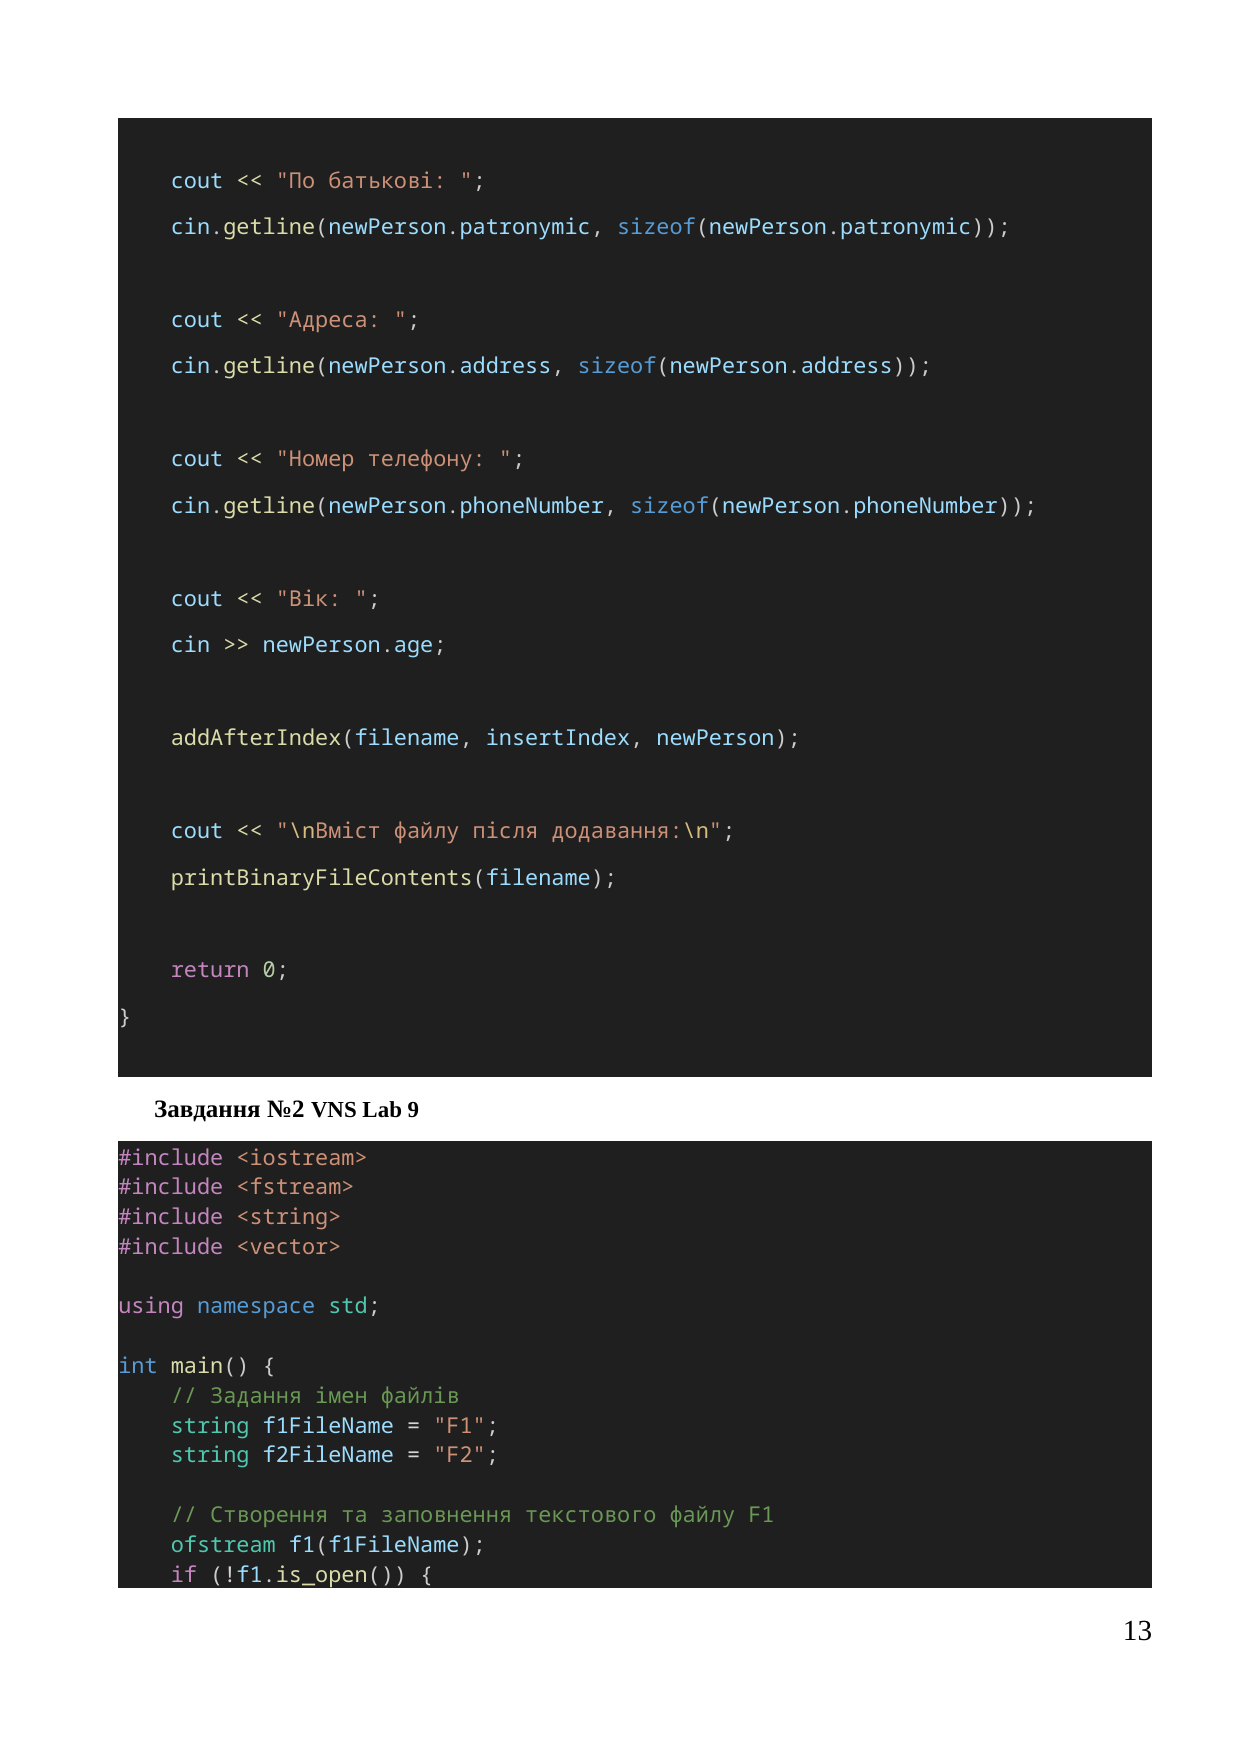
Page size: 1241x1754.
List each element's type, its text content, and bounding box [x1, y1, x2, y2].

text } [118, 1001, 1152, 1031]
text cout << "Номер телефону: "; [118, 443, 1152, 473]
text ofstream f1(f1FileName); [118, 1529, 1152, 1558]
text printBinaryFileContents(filename); [118, 861, 1152, 891]
text // Задання імен файлів [118, 1380, 1152, 1409]
text Завдання №2 VNS Lab 9 [118, 1094, 1152, 1122]
text addAfterIndex(filename, insertIndex, newPerson); [118, 722, 1152, 752]
text using namespace std; [118, 1290, 1152, 1320]
text cin.getline(newPerson.address, sizeof(newPerson.address)); [118, 350, 1152, 380]
text #include <iostream> [118, 1141, 1152, 1171]
text #include <vector> [118, 1231, 1152, 1261]
text cin.getline(newPerson.patronymic, sizeof(newPerson.patronymic)); [118, 211, 1152, 241]
text cout << "Адреса: "; [118, 304, 1152, 334]
text #include <string> [118, 1201, 1152, 1231]
text int main() { [118, 1350, 1152, 1380]
text #include <fstream> [118, 1171, 1152, 1201]
text cout << "Вік: "; [118, 583, 1152, 612]
text if (!f1.is_open()) { [118, 1558, 1152, 1588]
text // Створення та заповнення текстового файлу F1 [118, 1499, 1152, 1529]
text cin.getline(newPerson.phoneNumber, sizeof(newPerson.phoneNumber)); [118, 490, 1152, 519]
text cout << "\nВміст файлу після додавання:\n"; [118, 815, 1152, 845]
text string f2FileName = "F2"; [118, 1439, 1152, 1469]
text string f1FileName = "F1"; [118, 1409, 1152, 1439]
text cin >> newPerson.age; [118, 629, 1152, 659]
text return 0; [118, 954, 1152, 984]
text cout << "По батькові: "; [118, 164, 1152, 194]
